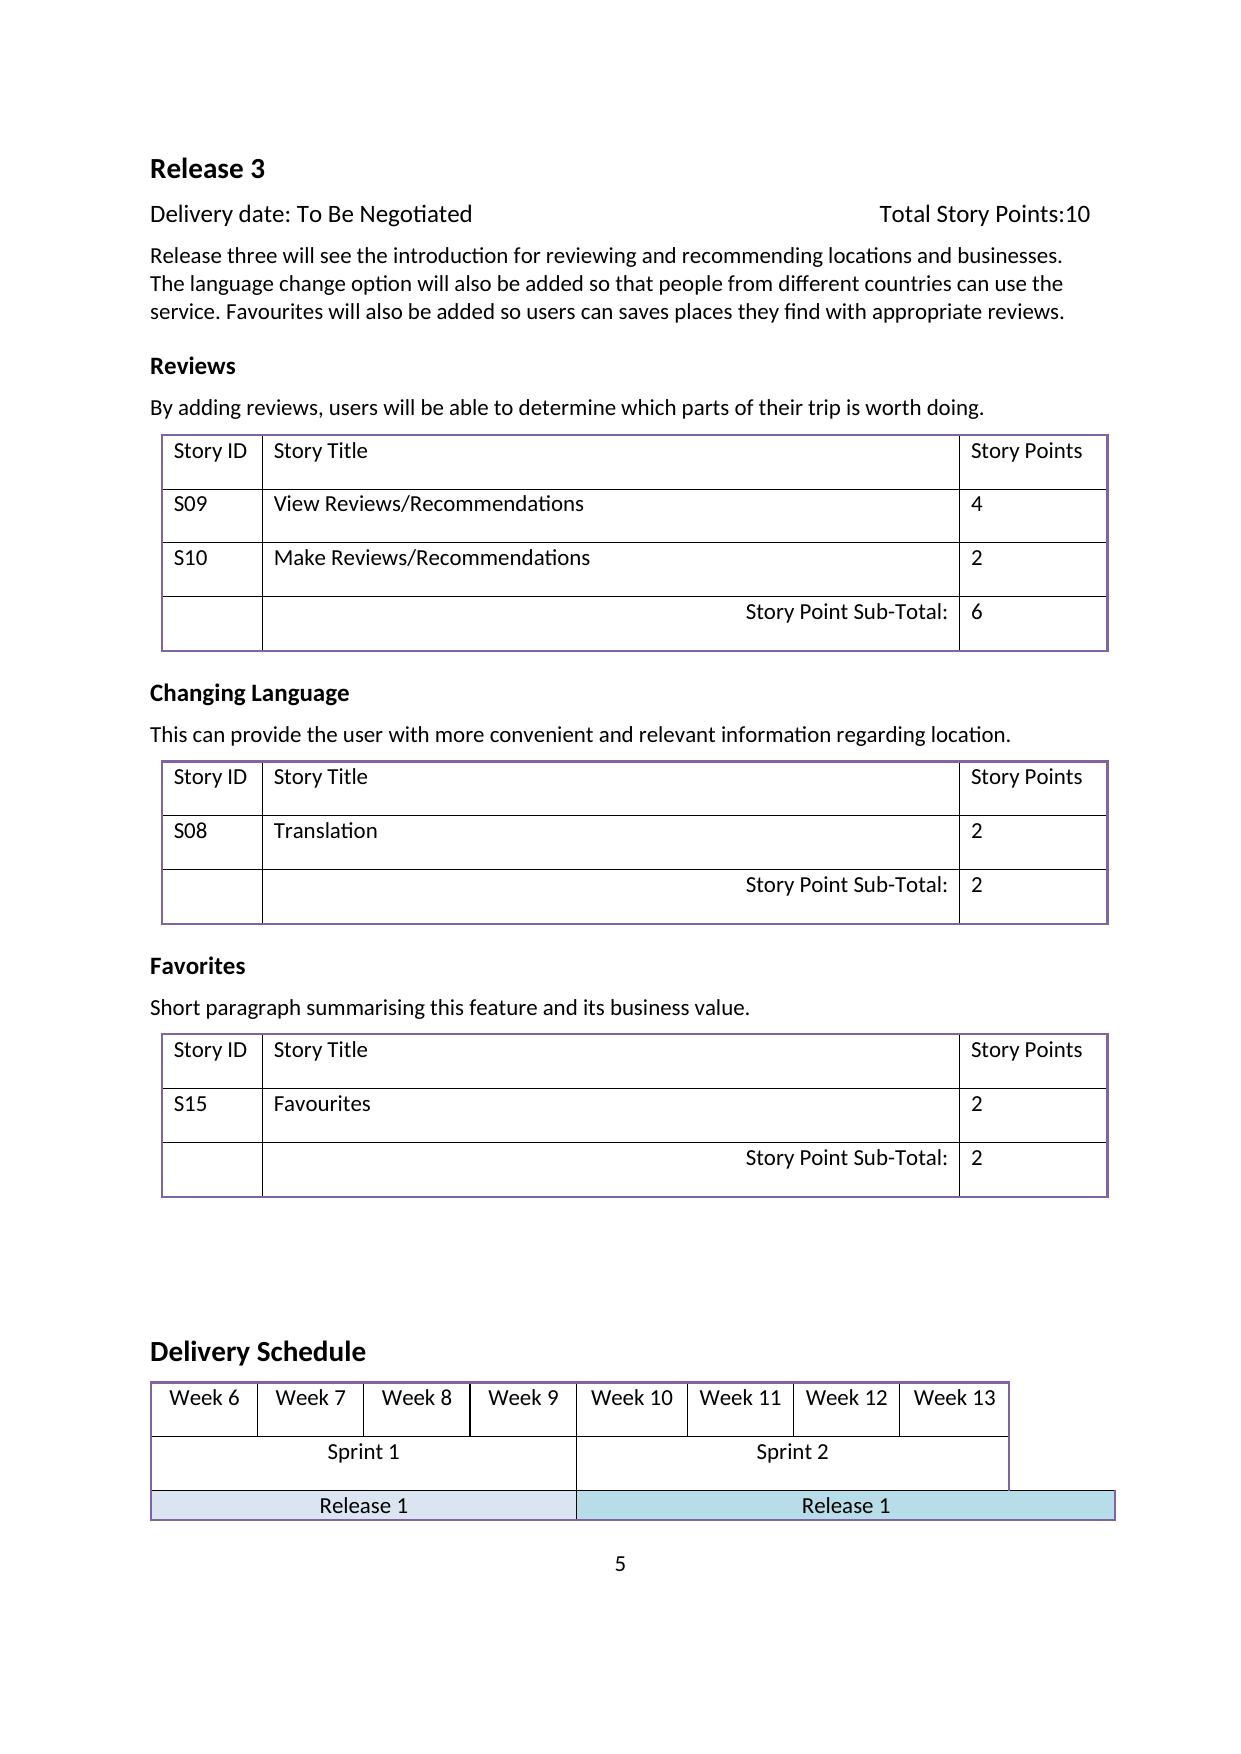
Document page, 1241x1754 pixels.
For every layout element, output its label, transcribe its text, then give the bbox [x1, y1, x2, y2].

text Release three will see the introduction for reviewing and recommending locations and businesses. The language change option will also be added so that people from different countries can use the service. Favourites will also be added so users can saves places they find with appropriate reviews. [150, 241, 1090, 325]
table_cell Release 1 [152, 1491, 576, 1519]
table_cell 6 [960, 597, 1106, 650]
table_cell 2 [960, 816, 1106, 869]
table_header Story Title [263, 763, 959, 815]
subtitle Release 3 [150, 150, 1090, 186]
table_cell Make Reviews/Recommendations [263, 543, 959, 596]
table_header Week 7 [258, 1384, 363, 1436]
table_header Story Points [960, 1035, 1106, 1088]
subtitle Reviews [150, 350, 1090, 381]
table_header Story Points [960, 763, 1106, 815]
table_header Story ID [163, 1035, 262, 1088]
table_cell 2 [960, 543, 1106, 596]
text Short paragraph summarising this feature and its business value. [150, 993, 1090, 1021]
table_header Week 10 [577, 1384, 687, 1436]
table_cell Sprint 1 [152, 1437, 576, 1490]
table_cell S08 [163, 816, 262, 869]
table_cell 4 [960, 490, 1106, 542]
table_header Story ID [163, 436, 262, 488]
text This can provide the user with more convenient and relevant information regarding location. [150, 720, 1090, 748]
table_header Story ID [163, 763, 262, 815]
table_cell S09 [163, 490, 262, 542]
text By adding reviews, users will be able to determine which parts of their trip is worth doing. [150, 393, 1090, 421]
table_header Week 8 [364, 1384, 469, 1436]
table_header Week 11 [688, 1384, 793, 1436]
table_cell 2 [960, 870, 1106, 923]
table_header Week 9 [471, 1384, 576, 1436]
table_cell Favourites [263, 1089, 959, 1142]
table_cell 2 [960, 1089, 1106, 1142]
table_cell Sprint 2 [577, 1437, 1008, 1490]
subtitle Favorites [150, 950, 1090, 980]
table_cell Release 1 [577, 1491, 1114, 1519]
table_cell S10 [163, 543, 262, 596]
table_header Week 12 [794, 1384, 899, 1436]
table_cell Story Point Sub-Total: [263, 597, 959, 650]
table_cell 2 [960, 1143, 1106, 1196]
table_header Week 6 [152, 1384, 257, 1436]
table_header Story Title [263, 1035, 959, 1088]
table_cell Translation [263, 816, 959, 869]
table_cell [163, 1143, 262, 1196]
text Delivery date: To Be Negotiated Total Story Points:10 [150, 198, 1090, 229]
table_header Week 13 [900, 1384, 1008, 1436]
table_cell S15 [163, 1089, 262, 1142]
subtitle Delivery Schedule [150, 1333, 1090, 1369]
table_cell Story Point Sub-Total: [263, 870, 959, 923]
table_cell [163, 597, 262, 650]
table_cell View Reviews/Recommendations [263, 490, 959, 542]
table_cell [163, 870, 262, 923]
table_header Story Title [263, 436, 959, 488]
table_cell Story Point Sub-Total: [263, 1143, 959, 1196]
subtitle Changing Language [150, 677, 1090, 707]
table_header Story Points [960, 436, 1106, 488]
